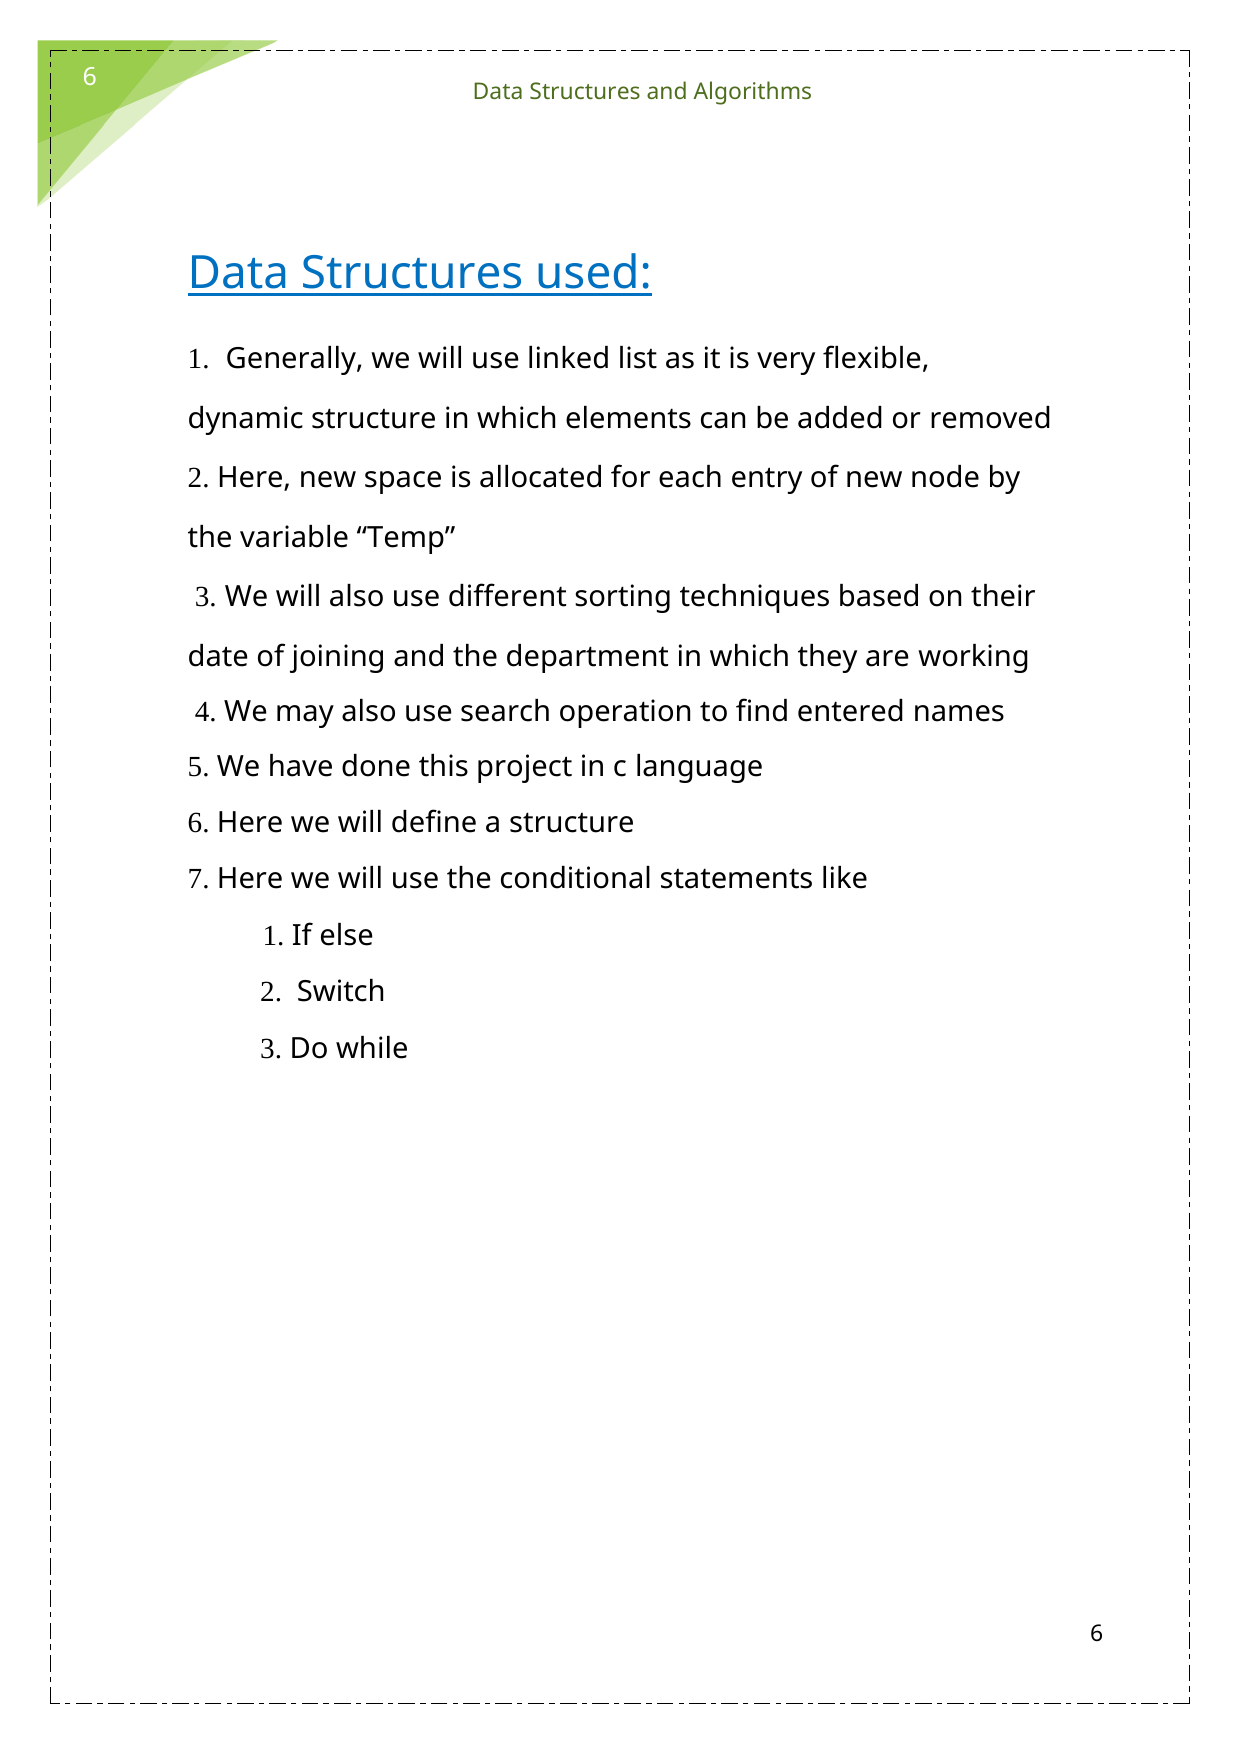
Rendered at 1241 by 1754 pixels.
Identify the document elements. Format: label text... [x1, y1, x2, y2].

list Here we will define a structure [187, 801, 1103, 841]
picture [37, 40, 279, 209]
list If else [262, 914, 1103, 954]
list Do while [260, 1027, 1103, 1067]
list Generally, we will use linked list as it is very flexible, dynamic structure in which elements can be added or removed [187, 338, 1053, 437]
list Switch [260, 971, 1103, 1010]
list We will also use different sorting techniques based on their date of joining and the department in which they are working [187, 576, 1052, 675]
list Here we will use the conditional statements like [187, 858, 1103, 897]
list We have done this project in c language [187, 745, 1103, 784]
text Data Structures used: [187, 240, 1103, 302]
list We may also use search operation to find entered names [194, 694, 1103, 728]
list Here, new space is allocated for each entry of new node by the variable “Temp” [187, 457, 1053, 556]
